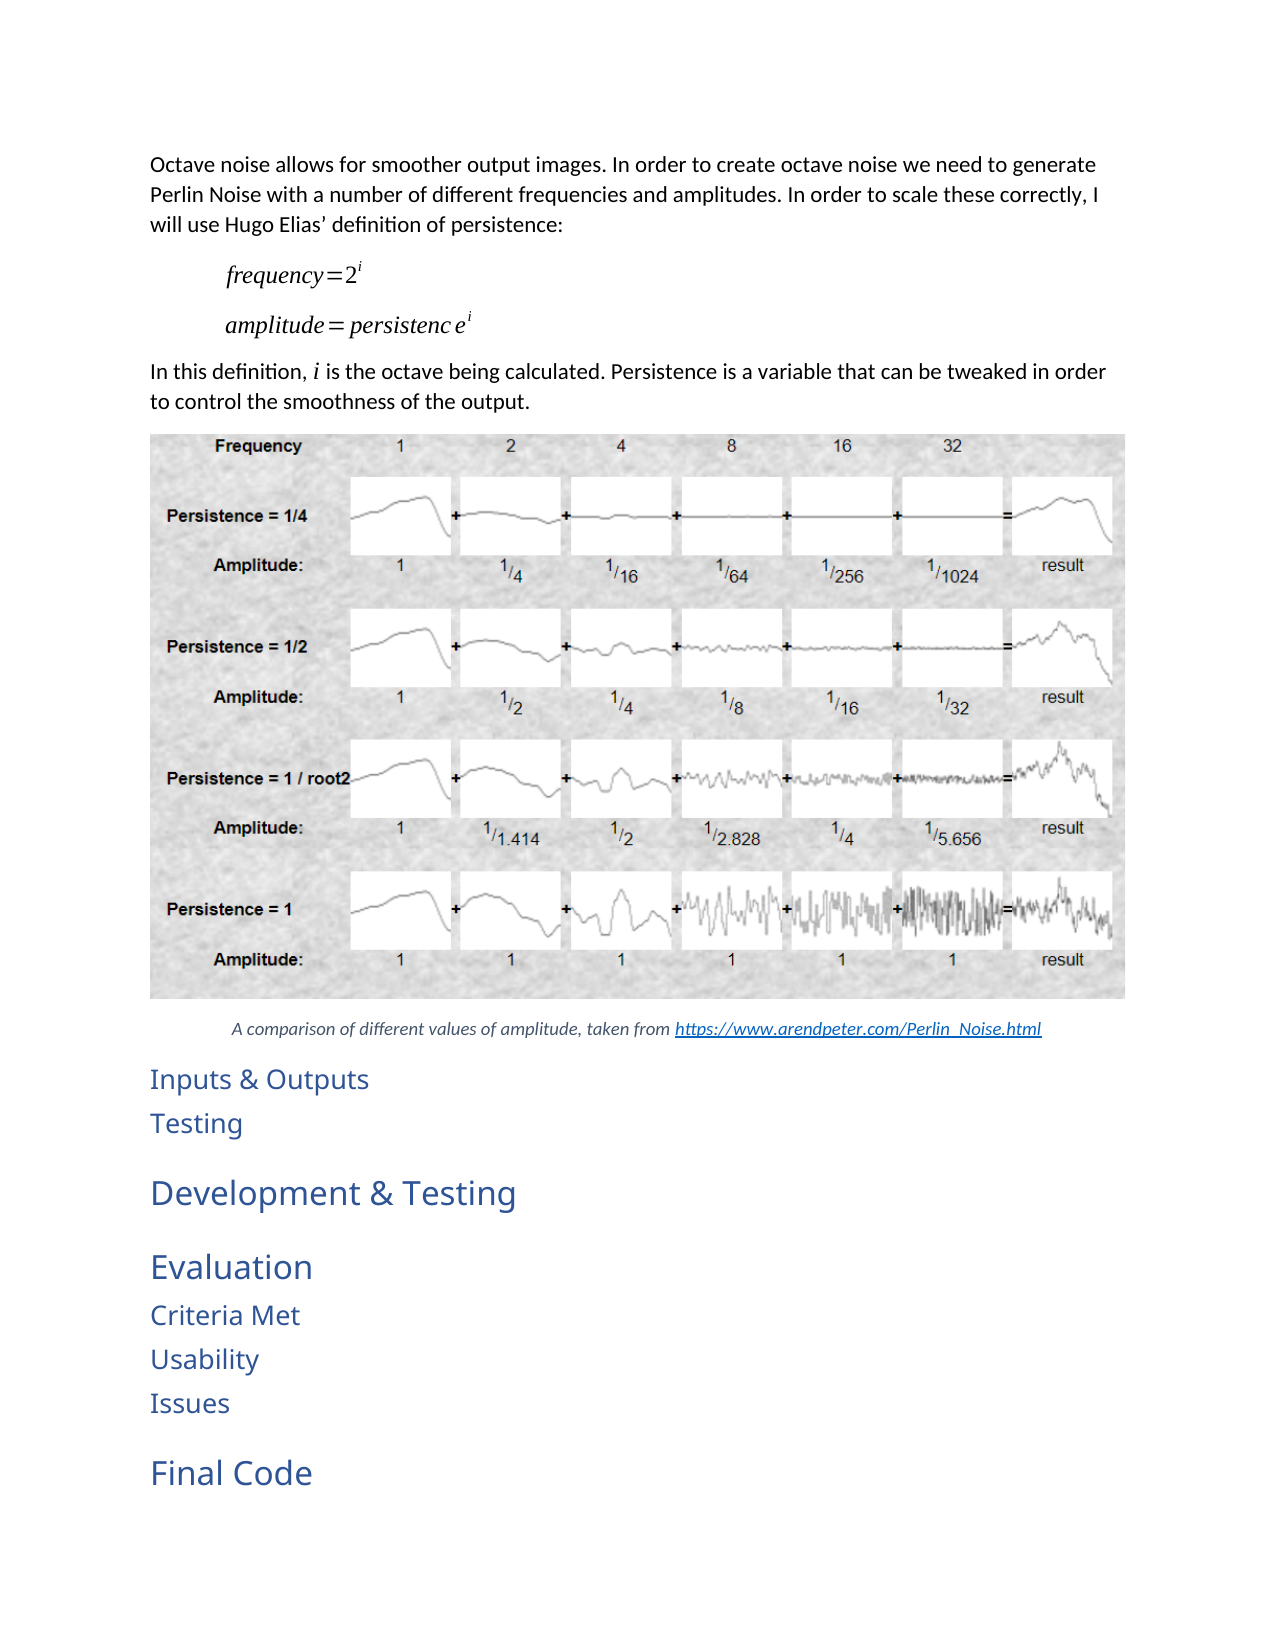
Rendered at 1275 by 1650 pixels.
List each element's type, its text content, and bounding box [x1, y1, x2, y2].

subtitle Development & Testing [150, 1169, 1125, 1215]
picture [150, 434, 1125, 999]
subtitle Usability [150, 1341, 1125, 1377]
text A comparison of different values of amplitude, taken from https://www.arendpeter.com/Perlin_Noise.html [150, 1017, 1125, 1040]
subtitle Testing [150, 1105, 1125, 1142]
subtitle Issues [150, 1384, 1125, 1421]
subtitle Evaluation [150, 1243, 1125, 1289]
text In this definition, is the octave being calculated. Persistence is a variable that can be tweaked in order to control the smoothness of the output. [150, 357, 1125, 416]
subtitle Final Code [150, 1449, 1125, 1495]
subtitle Inputs & Outputs [150, 1061, 1125, 1098]
text Octave noise allows for smoother output images. In order to create octave noise we need to generate Perlin Noise with a number of different frequencies and amplitudes. In order to scale these correctly, I will use Hugo Elias’ definition of persistence: [150, 150, 1125, 238]
subtitle Criteria Met [150, 1297, 1125, 1333]
